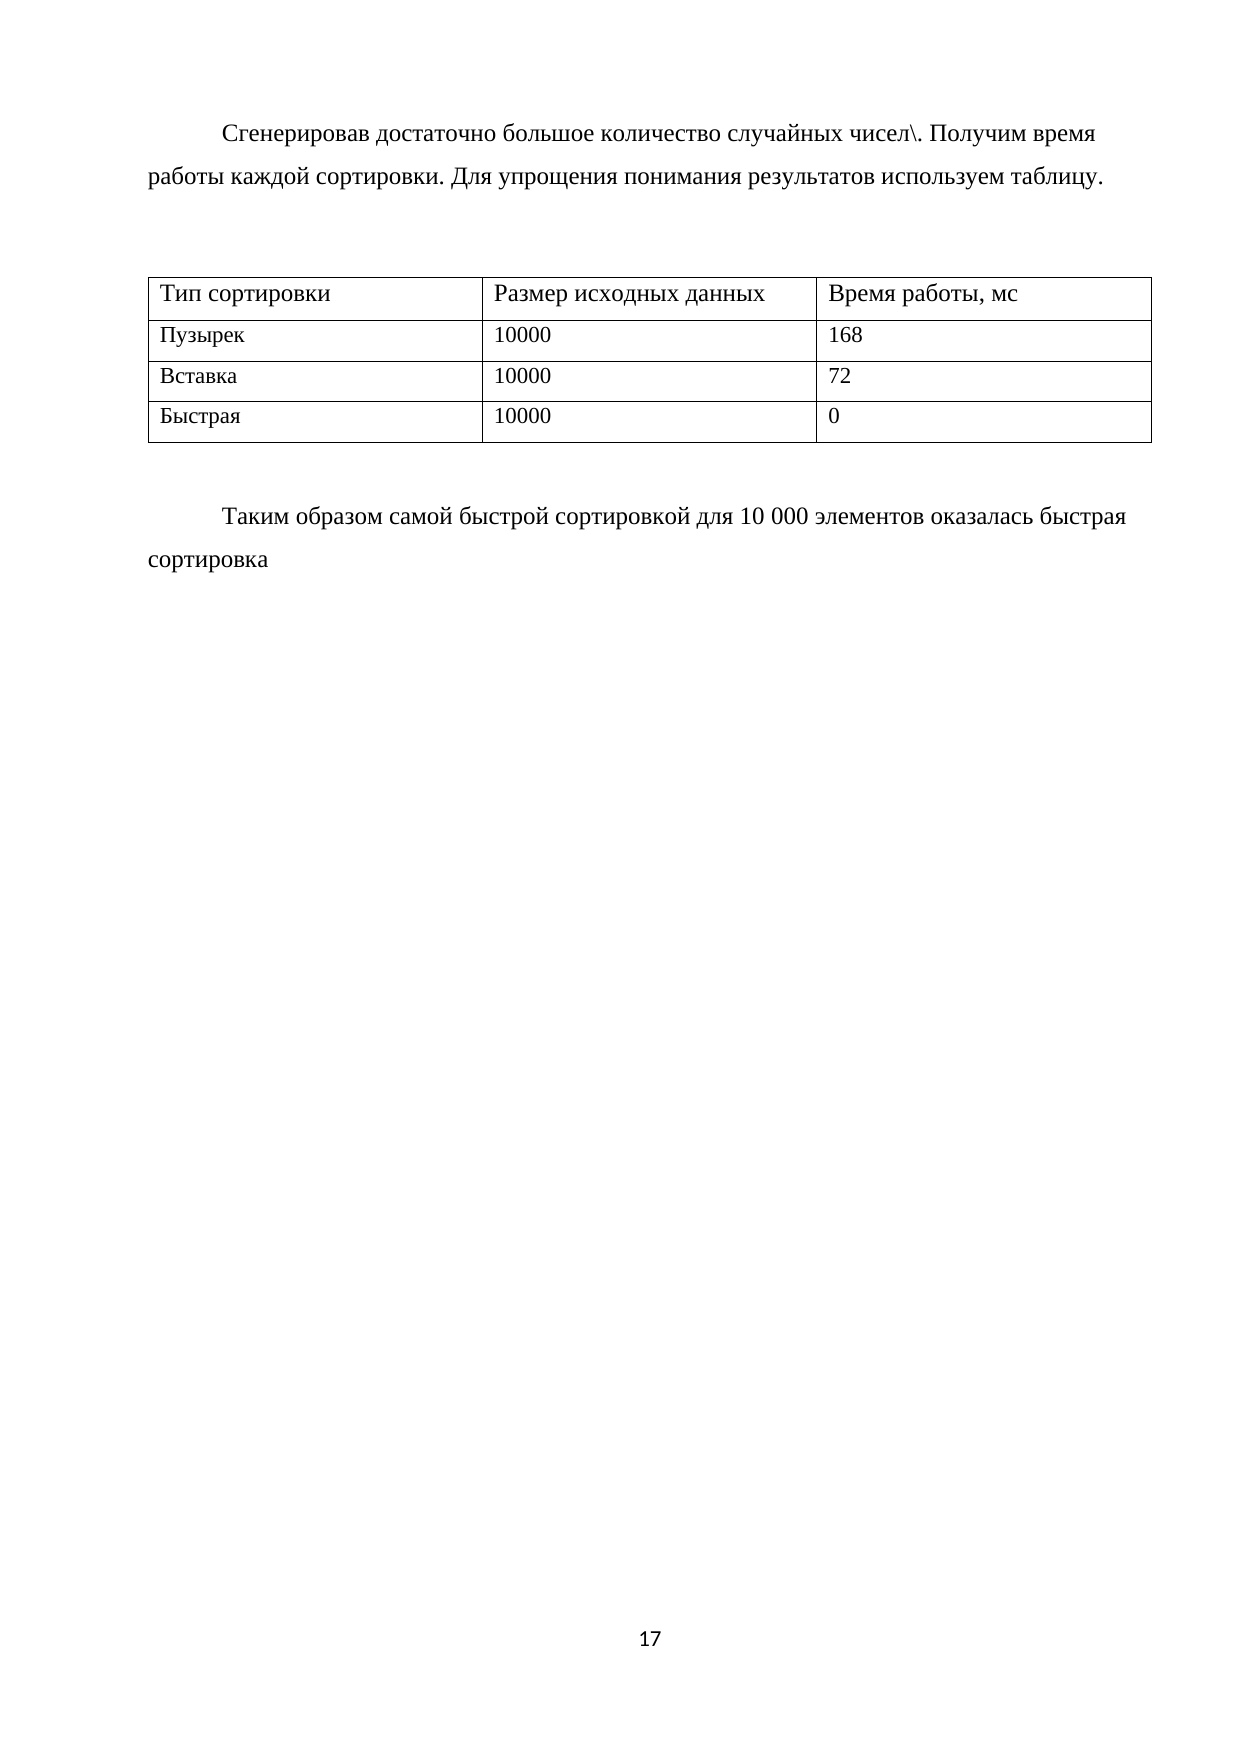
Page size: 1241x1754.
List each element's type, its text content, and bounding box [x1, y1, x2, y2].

table_cell 168 [817, 321, 1151, 361]
table_header Время работы, мс [817, 278, 1151, 320]
table_cell 0 [817, 402, 1151, 442]
table_cell 10000 [483, 402, 816, 442]
table_header Размер исходных данных [483, 278, 816, 320]
table_cell Вставка [149, 362, 482, 401]
text Сгенерировав достаточно большое количество случайных чисел\. Получим время работы каждой сортировки. Для упрощения понимания результатов используем таблицу. [148, 118, 1152, 190]
table_cell Быстрая [149, 402, 482, 442]
table_header Тип сортировки [149, 278, 482, 320]
table_cell 10000 [483, 321, 816, 361]
text Таким образом самой быстрой сортировкой для 10 000 элементов оказалась быстрая сортировка [148, 501, 1152, 573]
table_cell 72 [817, 362, 1151, 401]
table_cell 10000 [483, 362, 816, 401]
table_cell Пузырек [149, 321, 482, 361]
